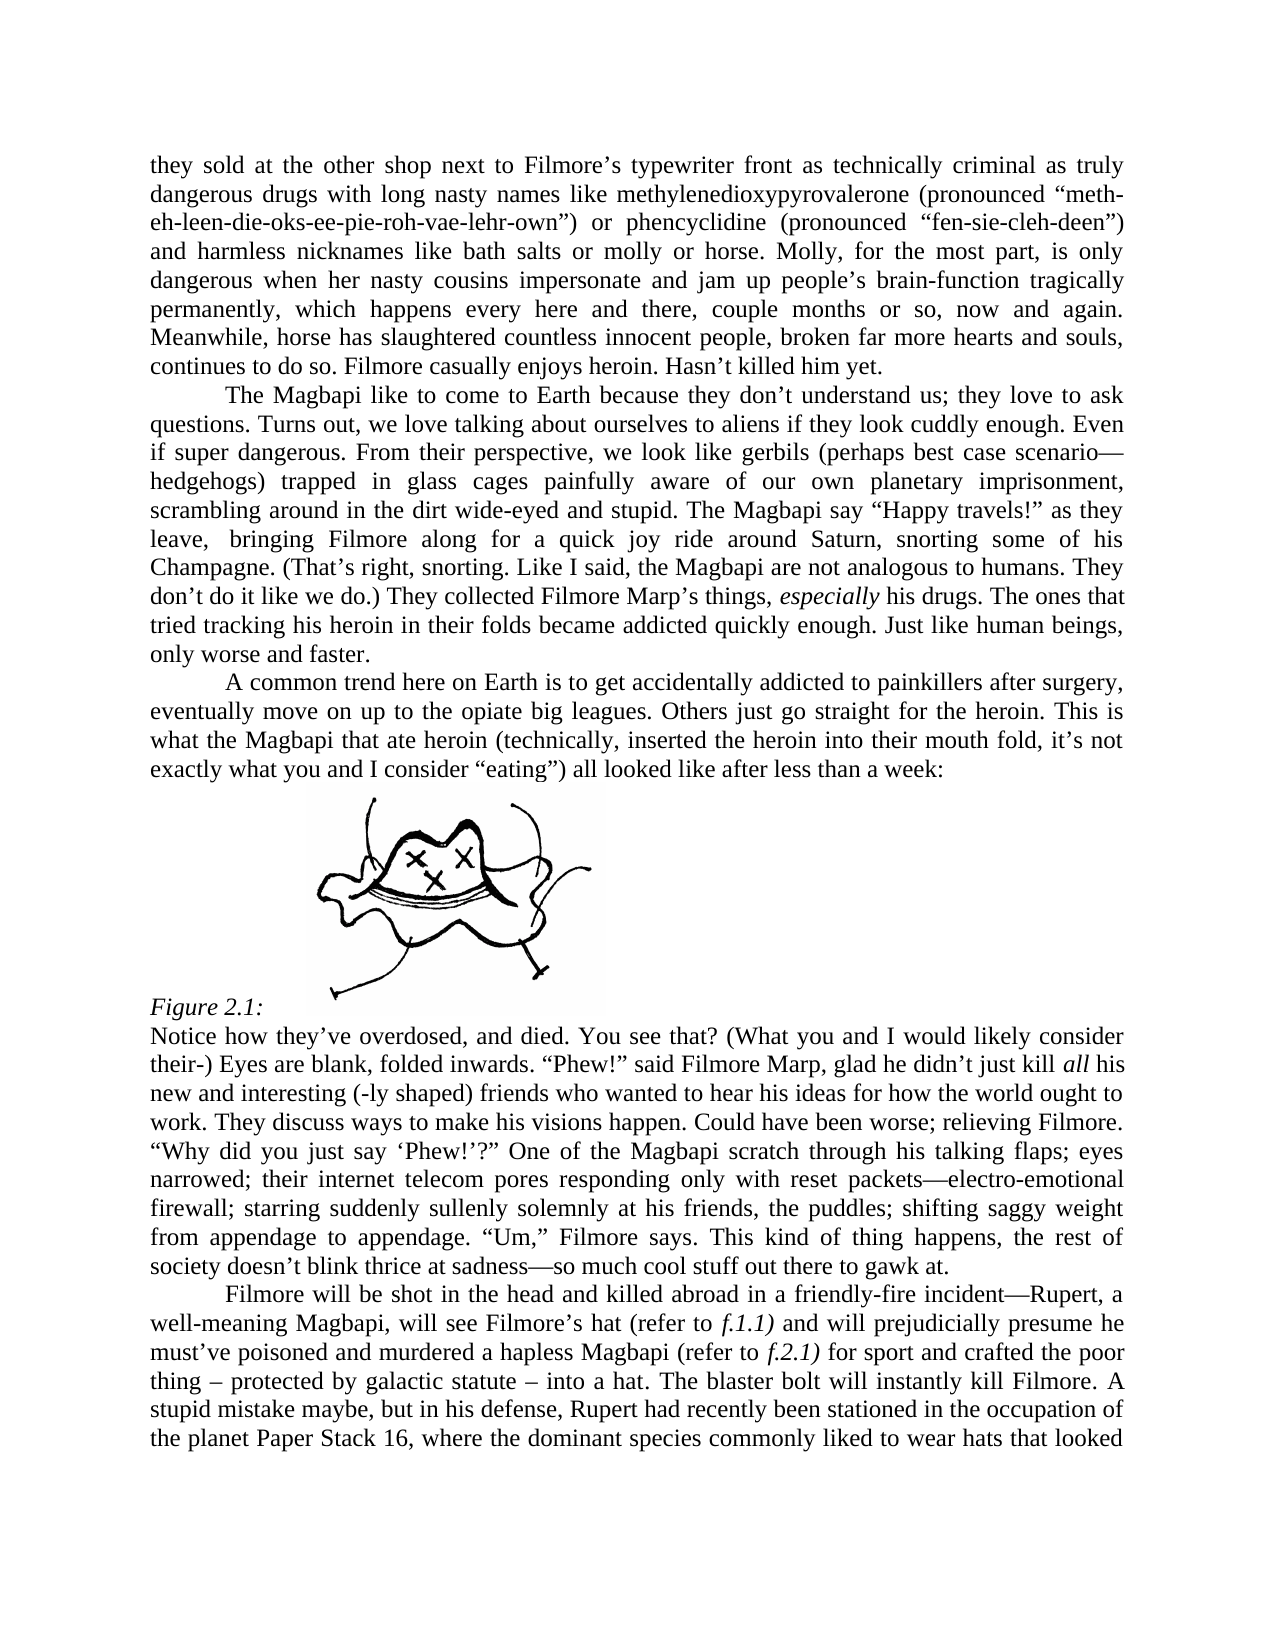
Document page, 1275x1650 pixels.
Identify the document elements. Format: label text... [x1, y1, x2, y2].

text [150, 150, 1125, 380]
text A common trend here on Earth is to get accidentally addicted to painkillers after surgery, eventually move on up to the opiate big leagues. Others just go straight for the heroin. This is what the Magbapi that ate heroin (technically, inserted the heroin into their mouth fold, it’s not exactly what you and I consider “eating”) all looked like after less than a week: [150, 667, 1125, 782]
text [150, 1279, 1125, 1452]
text Notice how they’ve overdosed, and died. You see that? (What you and I would likely consider their-) Eyes are blank, folded inwards. “Phew!” said Filmore Marp, glad he didn’t just kill all his new and interesting (-ly shaped) friends who wanted to hear his ideas for how the world ought to work. They discuss ways to make his visions happen. Could have been worse; relieving Filmore. “Why did you just say ‘Phew!’?” One of the Magbapi scratch through his talking flaps; eyes narrowed; their internet telecom pores responding only with reset packets—electro-emotional firewall; starring suddenly sullenly solemnly at his friends, the puddles; shifting saggy weight from appendage to appendage. “Um,” Filmore says. This kind of thing happens, the rest of society doesn’t blink thrice at sadness—so much cool stuff out there to gawk at. [150, 1021, 1125, 1279]
picture [306, 782, 607, 1016]
text The Magbapi like to come to Earth because they don’t understand us; they love to ask questions. Turns out, we love talking about ourselves to aliens if they look cuddly enough. Even if super dangerous. From their perspective, we look like gerbils (perhaps best case scenario—hedgehogs) trapped in glass cages painfully aware of our own planetary imprisonment, scrambling around in the dirt wide-eyed and stupid. The Magbapi say “Happy travels!” as they leave, bringing Filmore along for a quick joy ride around Saturn, snorting some of his Champagne. (That’s right, snorting. Like I said, the Magbapi are not analogous to humans. They don’t do it like we do.) They collected Filmore Marp’s things, especially his drugs. The ones that tried tracking his heroin in their folds became addicted quickly enough. Just like human beings, only worse and faster. [150, 380, 1125, 667]
